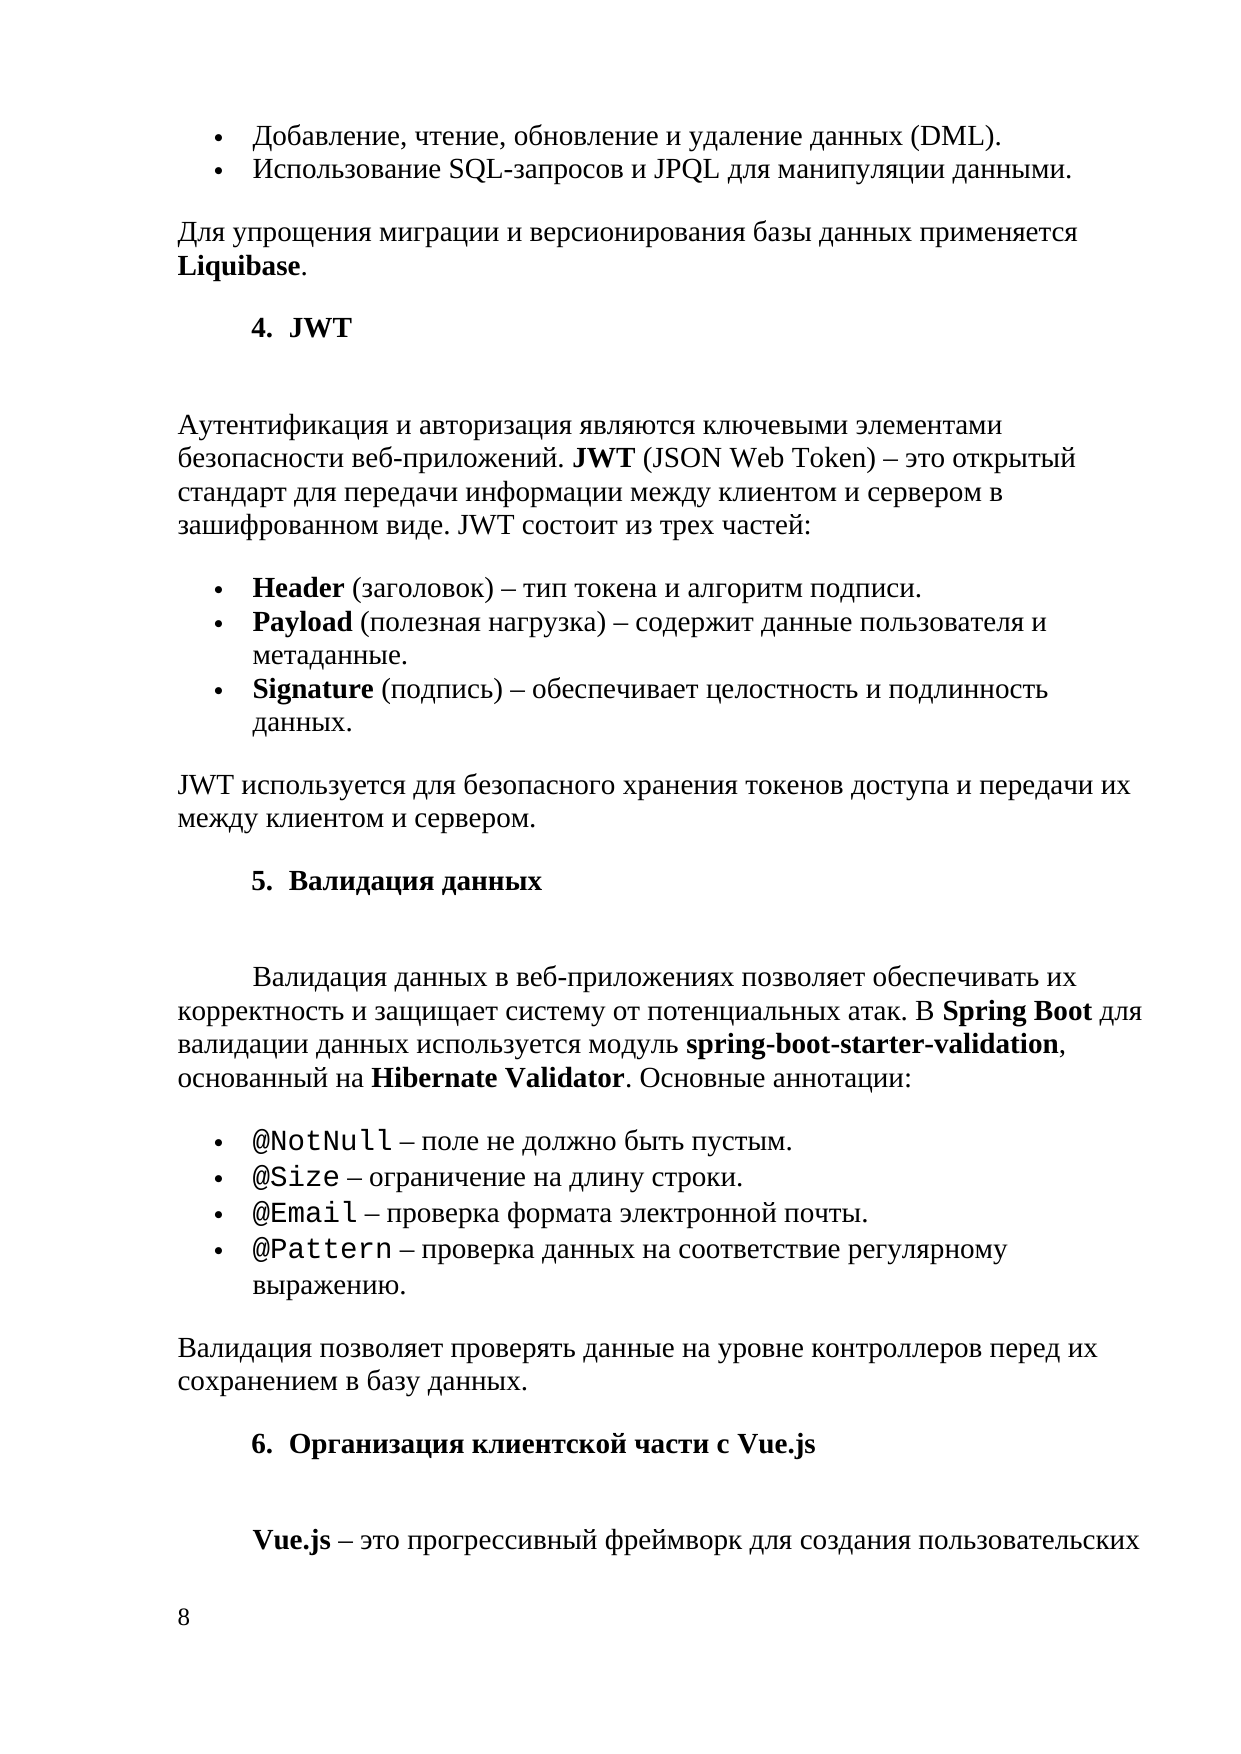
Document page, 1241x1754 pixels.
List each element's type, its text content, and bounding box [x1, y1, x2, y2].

list Signature (подпись) – обеспечивает целостность и подлинность данных. [215, 671, 1152, 738]
text JWT используется для безопасного хранения токенов доступа и передачи их между клиентом и сервером. [177, 767, 1152, 834]
list @Pattern – проверка данных на соответствие регулярному выражению. [215, 1231, 1152, 1301]
subtitle Организация клиентской части с Vue.js [251, 1426, 1152, 1459]
text Валидация данных в веб-приложениях позволяет обеспечивать их корректность и защищает систему от потенциальных атак. В Spring Boot для валидации данных используется модуль spring-boot-starter-validation, основанный на Hibernate Validator. Основные аннотации: [177, 926, 1152, 1094]
subtitle Валидация данных [251, 863, 1152, 897]
text Аутентификация и авторизация являются ключевыми элементами безопасности веб-приложений. JWT (JSON Web Token) – это открытый стандарт для передачи информации между клиентом и сервером в зашифрованном виде. JWT состоит из трех частей: [177, 373, 1152, 541]
text Валидация позволяет проверять данные на уровне контроллеров перед их сохранением в базу данных. [177, 1330, 1152, 1397]
list Использование SQL-запросов и JPQL для манипуляции данными. [215, 152, 1152, 185]
list Header (заголовок) – тип токена и алгоритм подписи. [215, 570, 1152, 604]
list @NotNull – поле не должно быть пустым. [215, 1123, 1152, 1159]
subtitle JWT [251, 311, 1152, 344]
list Payload (полезная нагрузка) – содержит данные пользователя и метаданные. [215, 604, 1152, 671]
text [177, 1489, 1152, 1556]
list @Size – ограничение на длину строки. [215, 1159, 1152, 1195]
text Для упрощения миграции и версионирования базы данных применяется Liquibase. [177, 214, 1152, 281]
list Добавление, чтение, обновление и удаление данных (DML). [215, 118, 1152, 152]
list @Email – проверка формата электронной почты. [215, 1195, 1152, 1231]
